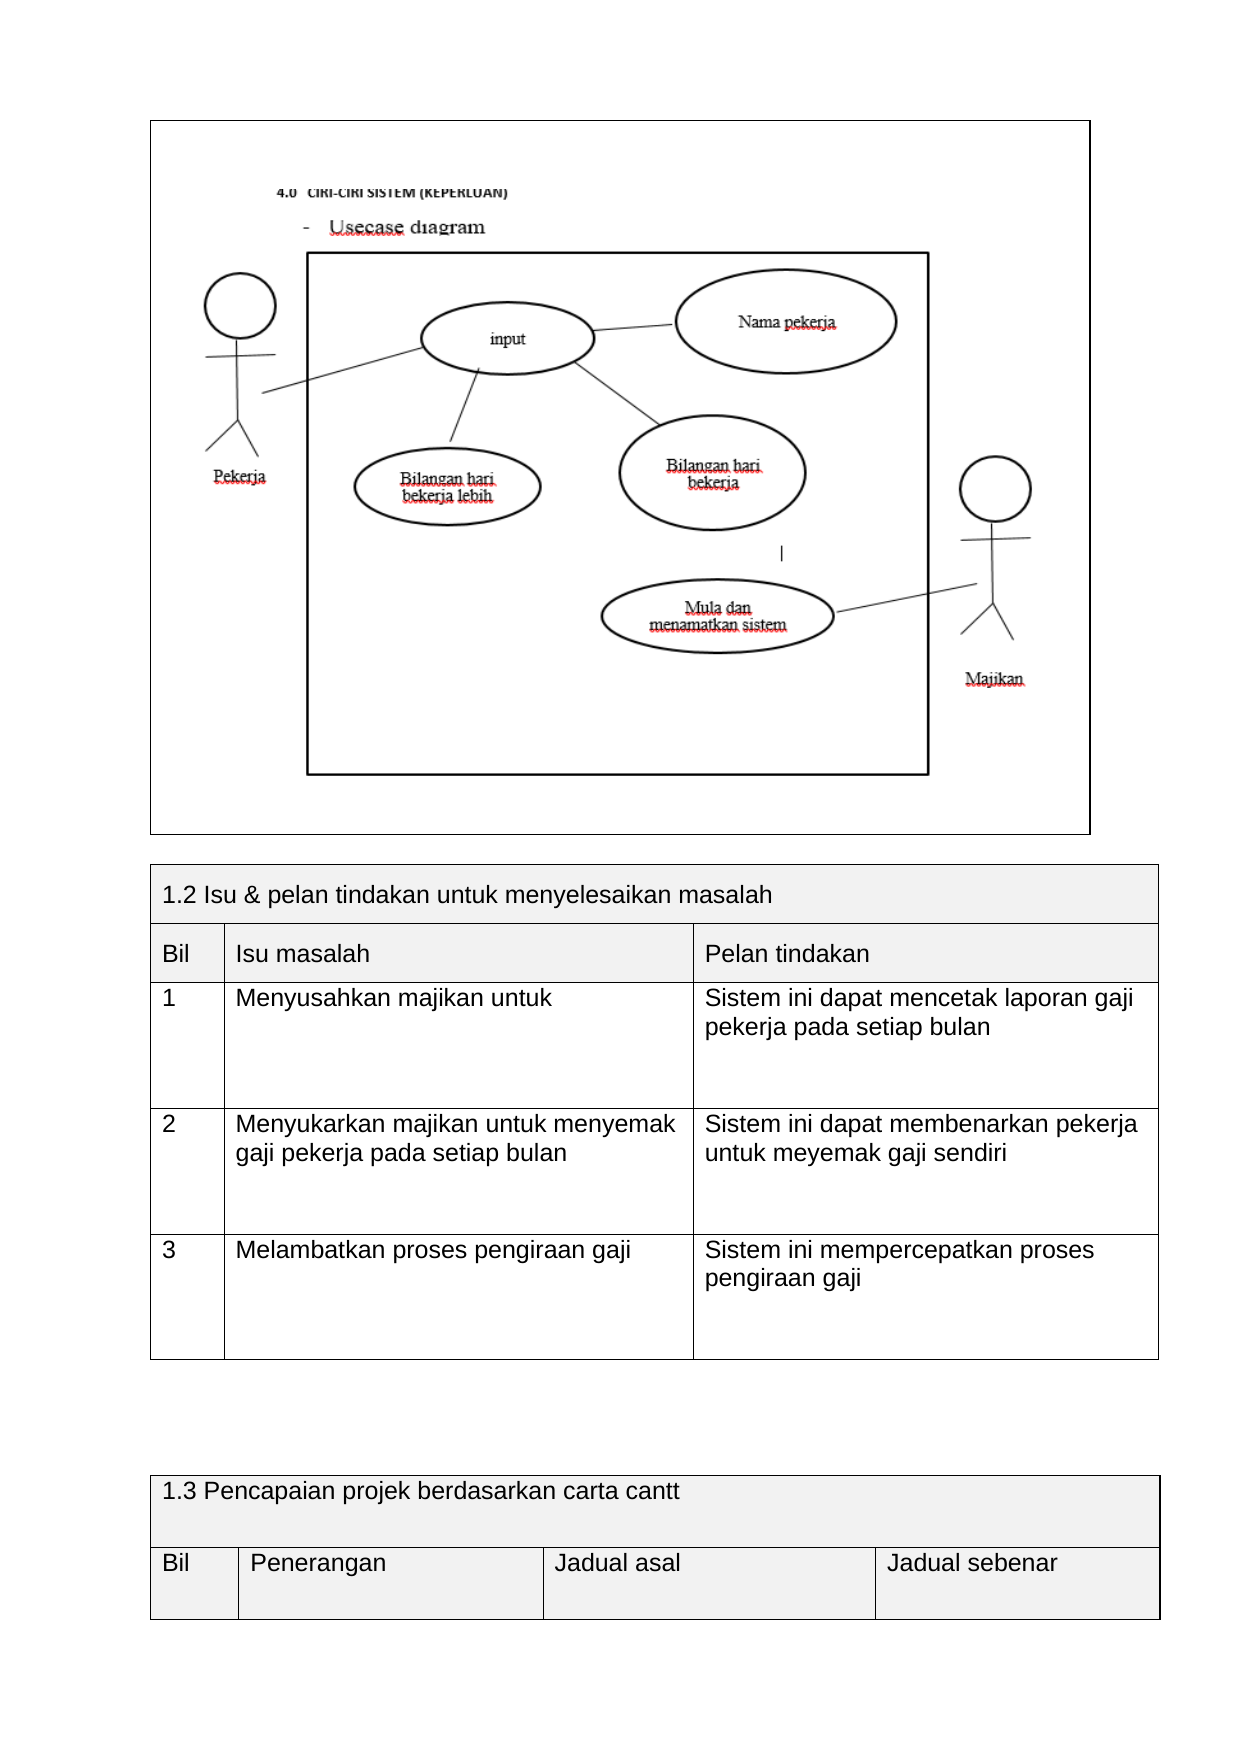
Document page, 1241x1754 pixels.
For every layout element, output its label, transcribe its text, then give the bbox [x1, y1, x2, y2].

table_cell Menyukarkan majikan untuk menyemak gaji pekerja pada setiap bulan [225, 1109, 693, 1233]
table_cell Bil [151, 924, 224, 982]
table_cell 1 [151, 983, 224, 1108]
table_cell Sistem ini dapat membenarkan pekerja untuk meyemak gaji sendiri [694, 1109, 1158, 1233]
table_cell Bil [151, 1548, 238, 1619]
table_header 1.3 Pencapaian projek berdasarkan carta cantt [151, 1476, 1159, 1547]
table_cell Jadual sebenar [876, 1548, 1159, 1619]
table_header 1.2 Isu & pelan tindakan untuk menyelesaikan masalah [151, 865, 1158, 923]
picture [187, 189, 1036, 831]
table_cell Penerangan [239, 1548, 543, 1619]
table_cell 2 [151, 1109, 224, 1233]
table_cell Jadual asal [544, 1548, 875, 1619]
table_cell [151, 121, 1089, 834]
table_cell Sistem ini dapat mencetak laporan gaji pekerja pada setiap bulan [694, 983, 1158, 1108]
table_cell Menyusahkan majikan untuk [225, 983, 693, 1108]
table_cell Isu masalah [225, 924, 693, 982]
table_cell 3 [151, 1235, 224, 1359]
table_cell Sistem ini mempercepatkan proses pengiraan gaji [694, 1235, 1158, 1359]
table_cell Pelan tindakan [694, 924, 1158, 982]
table_cell Melambatkan proses pengiraan gaji [225, 1235, 693, 1359]
